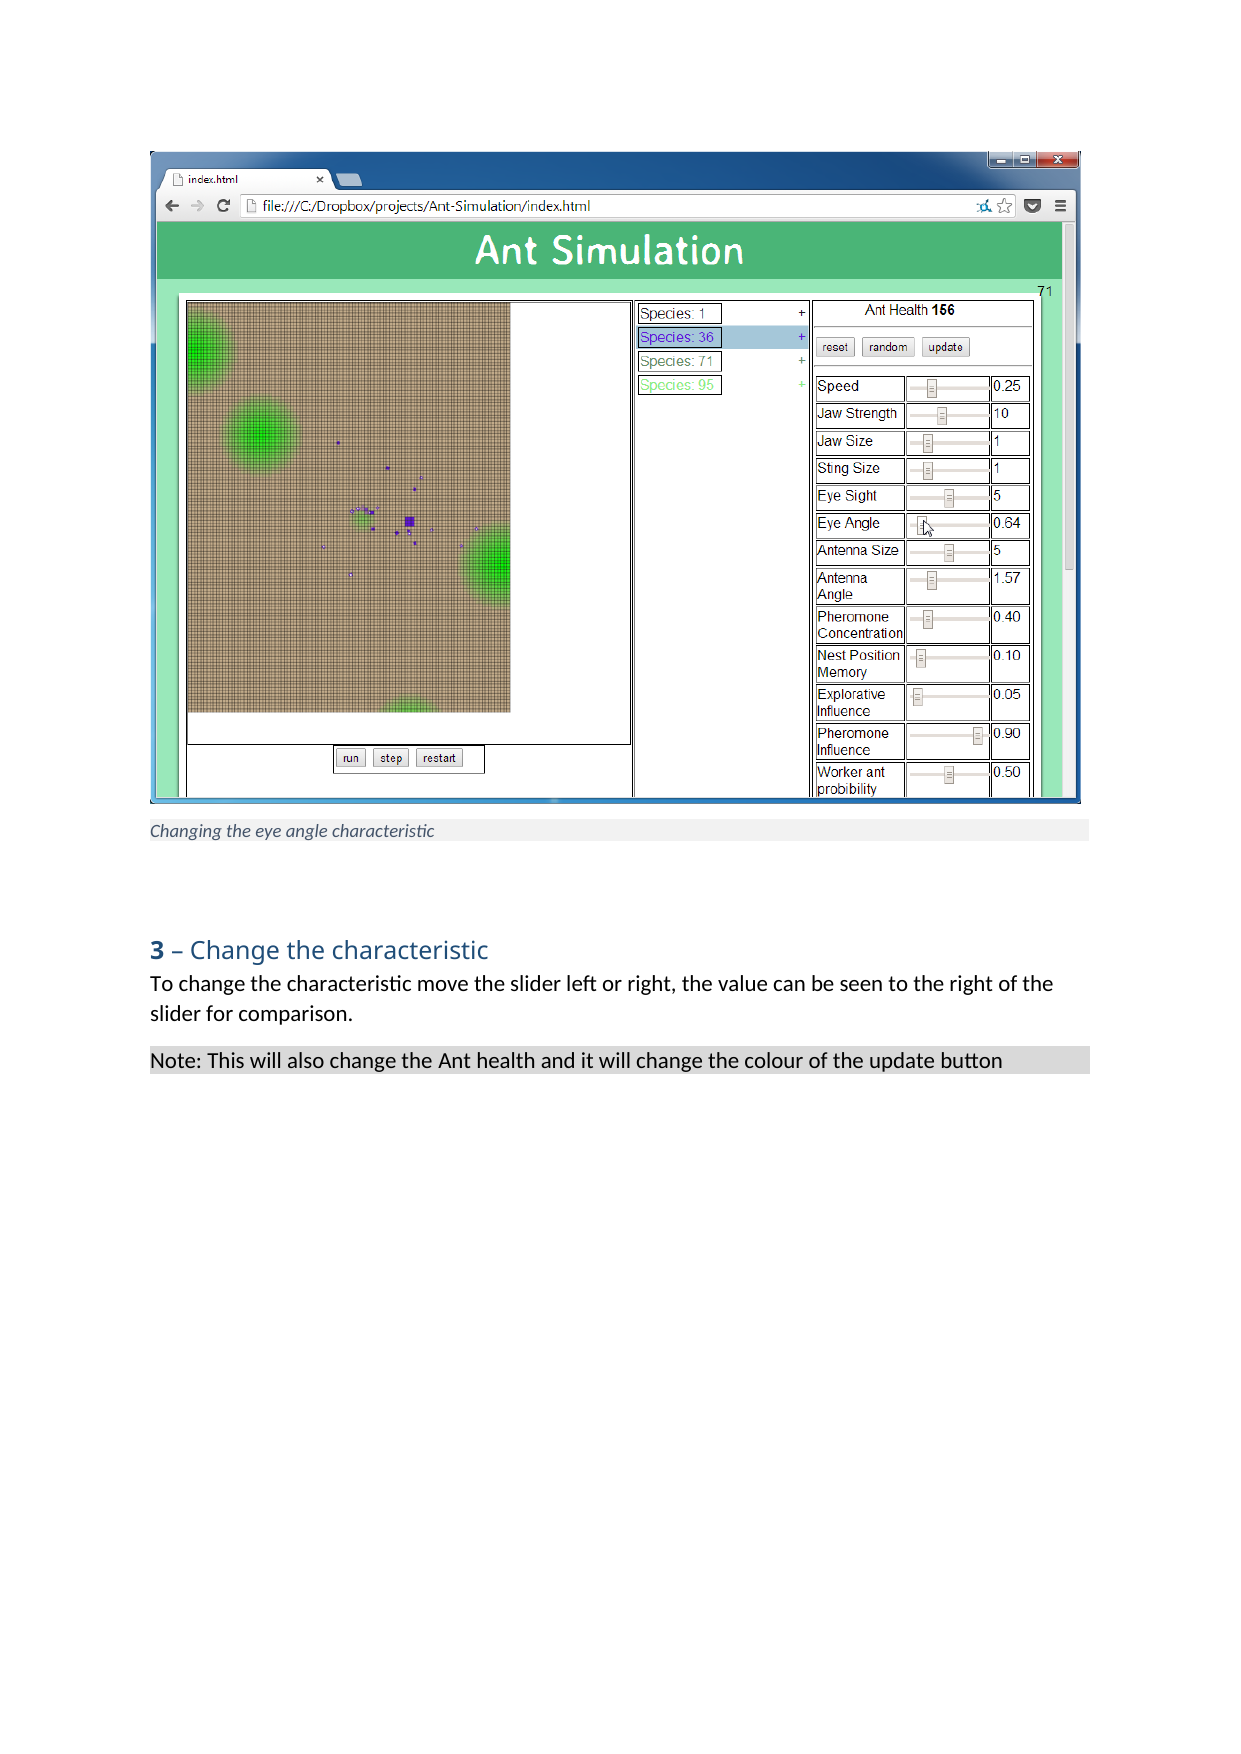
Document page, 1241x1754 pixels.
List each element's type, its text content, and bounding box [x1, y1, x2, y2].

subtitle 3 – Change the characteristic [150, 932, 1090, 966]
picture [150, 151, 1081, 804]
text Note: This will also change the Ant health and it will change the colour of the update button [150, 1046, 1090, 1074]
text To change the characteristic move the slider left or right, the value can be seen to the right of the slider for comparison. [150, 969, 1090, 1027]
